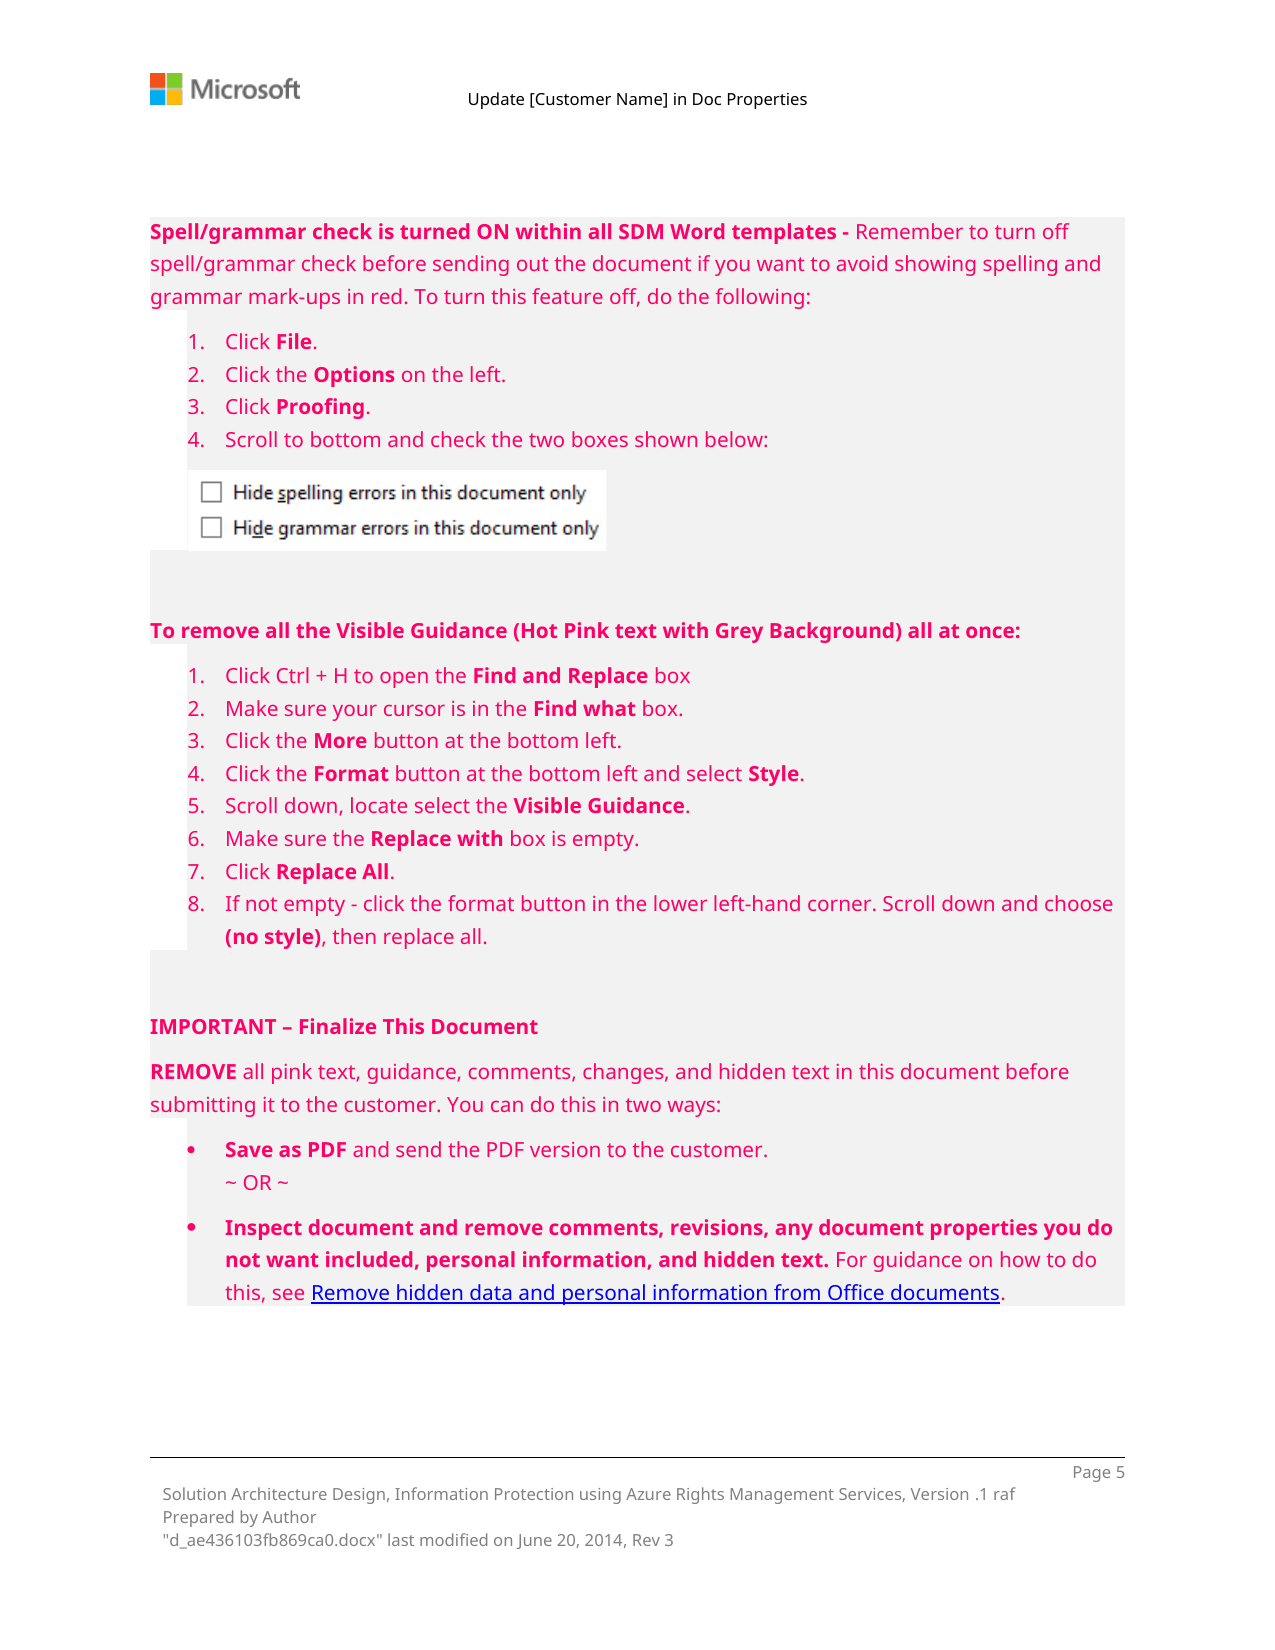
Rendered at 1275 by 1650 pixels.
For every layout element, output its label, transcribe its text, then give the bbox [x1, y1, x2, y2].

list Click the More button at the bottom left. [187, 726, 1125, 755]
list Click the Options on the left. [187, 360, 1125, 388]
list Save as PDF and send the PDF version to the customer. ~ OR ~ [187, 1135, 1125, 1196]
list Make sure your cursor is in the Find what box. [187, 694, 1125, 722]
list Make sure the Replace with box is empty. [187, 824, 1125, 853]
list Scroll down, locate select the Visible Guidance. [187, 792, 1125, 820]
text Spell/grammar check is turned ON within all SDM Word templates - Remember to turn off spell/grammar check before sending out the document if you want to avoid showing spelling and grammar mark-ups in red. To turn this feature off, do the following: [150, 217, 1125, 310]
list Inspect document and remove comments, revisions, any document properties you do not want included, personal information, and hidden text. For guidance on how to do this, see Remove hidden data and personal information from Office documents. [187, 1213, 1125, 1306]
list Scroll to bottom and check the two boxes shown below: [187, 425, 1125, 453]
list Click Ctrl + H to open the Find and Replace box [187, 661, 1125, 690]
list Click File. [187, 327, 1125, 356]
picture [187, 470, 607, 551]
text To remove all the Visible Guidance (Hot Pink text with Grey Background) all at once: [150, 616, 1125, 644]
list Click the Format button at the bottom left and select Style. [187, 759, 1125, 787]
text REMOVE all pink text, guidance, comments, changes, and hidden text in this document before submitting it to the customer. You can do this in two ways: [150, 1057, 1125, 1118]
list Click Replace All. [187, 857, 1125, 885]
list If not empty - click the format button in the lower left-hand corner. Scroll down and choose (no style), then replace all. [187, 889, 1125, 951]
picture [150, 73, 300, 106]
text IMPORTANT – Finalize This Document [150, 1012, 1125, 1041]
list Click Proofing. [187, 392, 1125, 421]
